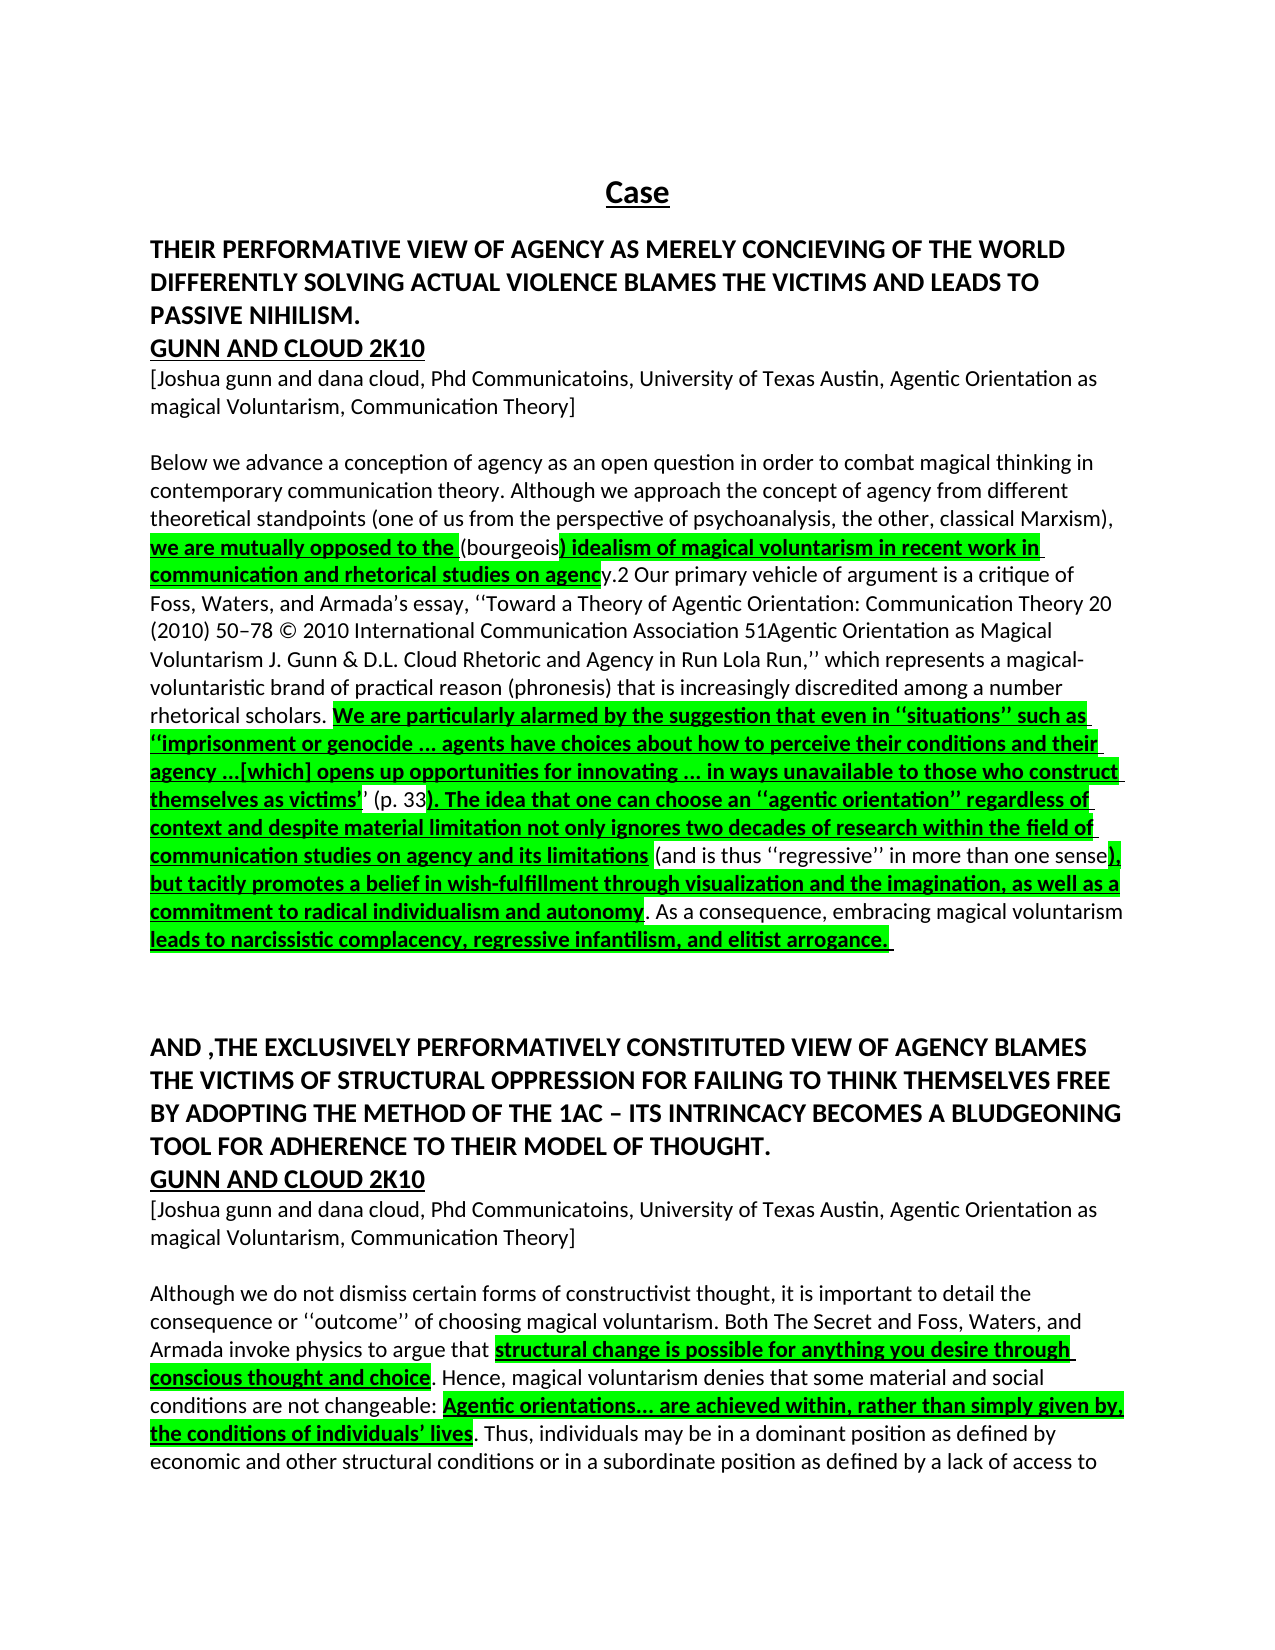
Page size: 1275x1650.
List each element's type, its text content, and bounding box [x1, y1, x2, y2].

subtitle AND ,THE EXCLUSIVELY PERFORMATIVELY CONSTITUTED VIEW OF AGENCY BLAMES THE VICTIMS OF STRUCTURAL OPPRESSION FOR FAILING TO THINK THEMSELVES FREE BY ADOPTING THE METHOD OF THE 1AC – ITS INTRINCACY BECOMES A BLUDGEONING TOOL FOR ADHERENCE TO THEIR MODEL OF THOUGHT. [150, 1030, 1125, 1162]
subtitle THEIR PERFORMATIVE VIEW OF AGENCY AS MERELY CONCIEVING OF THE WORLD DIFFERENTLY SOLVING ACTUAL VIOLENCE BLAMES THE VICTIMS AND LEADS TO PASSIVE NIHILISM. [150, 232, 1125, 331]
text [Joshua gunn and dana cloud, Phd Communicatoins, University of Texas Austin, Agentic Orientation as magical Voluntarism, Communication Theory] [150, 364, 1125, 421]
text Below we advance a conception of agency as an open question in order to combat magical thinking in contemporary communication theory. Although we approach the concept of agency from different theoretical standpoints (one of us from the perspective of psychoanalysis, the other, classical Marxism), we are mutually opposed to the (bourgeois) idealism of magical voluntarism in recent work in communication and rhetorical studies on agency.2 Our primary vehicle of argument is a critique of Foss, Waters, and Armada’s essay, ‘‘Toward a Theory of Agentic Orientation: Communication Theory 20 (2010) 50–78 © 2010 International Communication Association 51Agentic Orientation as Magical Voluntarism J. Gunn & D.L. Cloud Rhetoric and Agency in Run Lola Run,’’ which represents a magical-voluntaristic brand of practical reason (phronesis) that is increasingly discredited among a number rhetorical scholars. We are particularly alarmed by the suggestion that even in ‘‘situations’’ such as ‘‘imprisonment or genocide ... agents have choices about how to perceive their conditions and their agency ...[which] opens up opportunities for innovating ... in ways unavailable to those who construct themselves as victims’’ (p. 33). The idea that one can choose an ‘‘agentic orientation’’ regardless of context and despite material limitation not only ignores two decades of research within the ﬁeld of communication studies on agency and its limitations (and is thus ‘‘regressive’’ in more than one sense), but tacitly promotes a belief in wish-fulﬁllment through visualization and the imagination, as well as a commitment to radical individualism and autonomy. As a consequence, embracing magical voluntarism leads to narcissistic complacency, regressive infantilism, and elitist arrogance. [150, 448, 1125, 781]
subtitle Case [150, 171, 1125, 212]
text GUNN AND CLOUD 2K10 [150, 331, 1125, 364]
text GUNN AND CLOUD 2K10 [150, 1162, 1125, 1195]
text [150, 1279, 1125, 1475]
text [Joshua gunn and dana cloud, Phd Communicatoins, University of Texas Austin, Agentic Orientation as magical Voluntarism, Communication Theory] [150, 1195, 1125, 1251]
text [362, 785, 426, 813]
